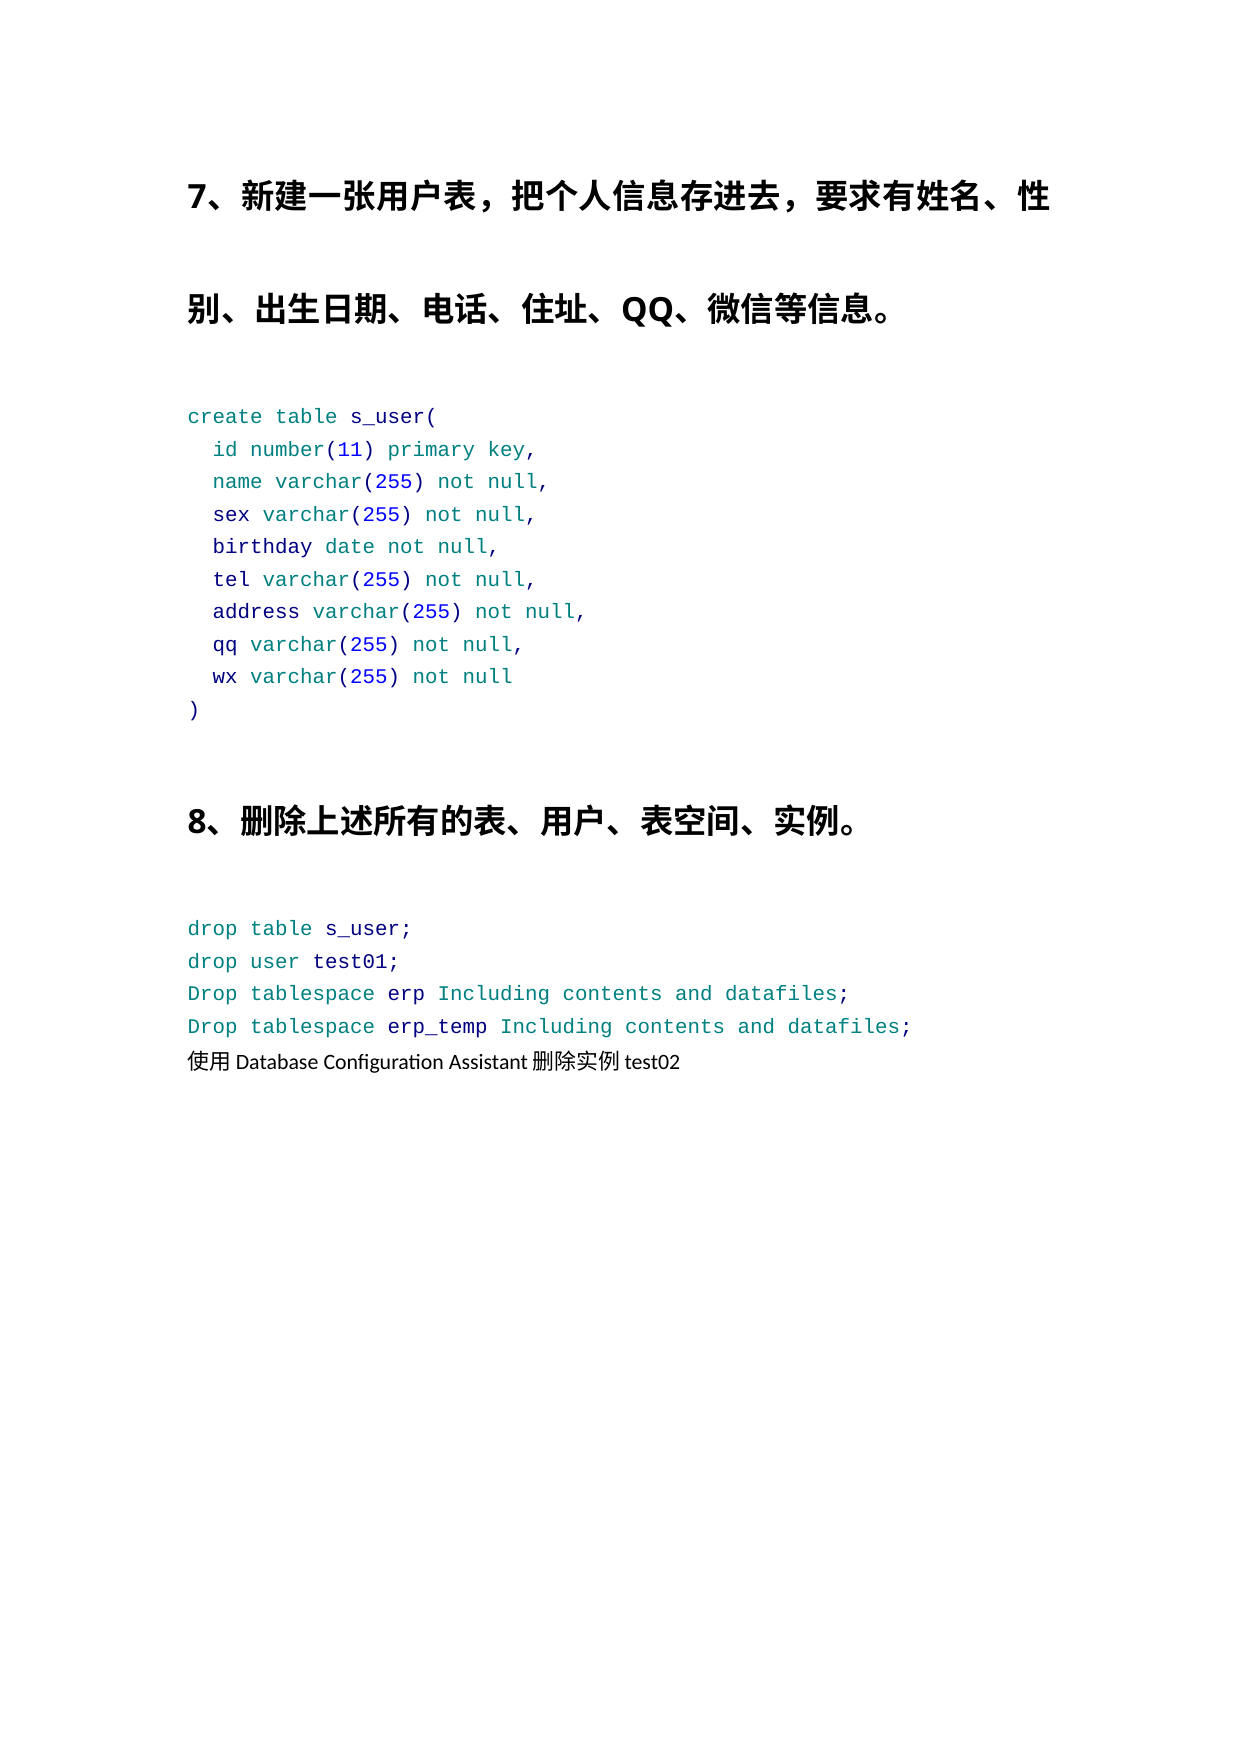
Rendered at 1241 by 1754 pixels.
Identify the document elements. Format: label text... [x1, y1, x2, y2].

text 使用Database Configuration Assistant删除实例test02 [187, 1044, 1053, 1076]
text birthday date not null, [187, 532, 1053, 564]
text drop table s_user; [187, 914, 1053, 946]
text sex varchar(255) not null, [187, 499, 1053, 532]
text tel varchar(255) not null, [187, 564, 1053, 597]
subtitle 8、删除上述所有的表、用户、表空间、实例。 [187, 786, 1053, 851]
text wx varchar(255) not null [187, 662, 1053, 694]
text qq varchar(255) not null, [187, 629, 1053, 662]
text address varchar(255) not null, [187, 597, 1053, 629]
text Drop tablespace erp_temp Including contents and datafiles; [187, 1011, 1053, 1044]
text name varchar(255) not null, [187, 467, 1053, 499]
text drop user test01; [187, 946, 1053, 979]
text ) [187, 694, 1053, 727]
text Drop tablespace erp Including contents and datafiles; [187, 979, 1053, 1011]
text create table s_user( [187, 402, 1053, 434]
subtitle 7、新建一张用户表，把个人信息存进去，要求有姓名、性别、出生日期、电话、住址、QQ、微信等信息。 [187, 162, 1053, 339]
text id number(11) primary key, [187, 434, 1053, 467]
